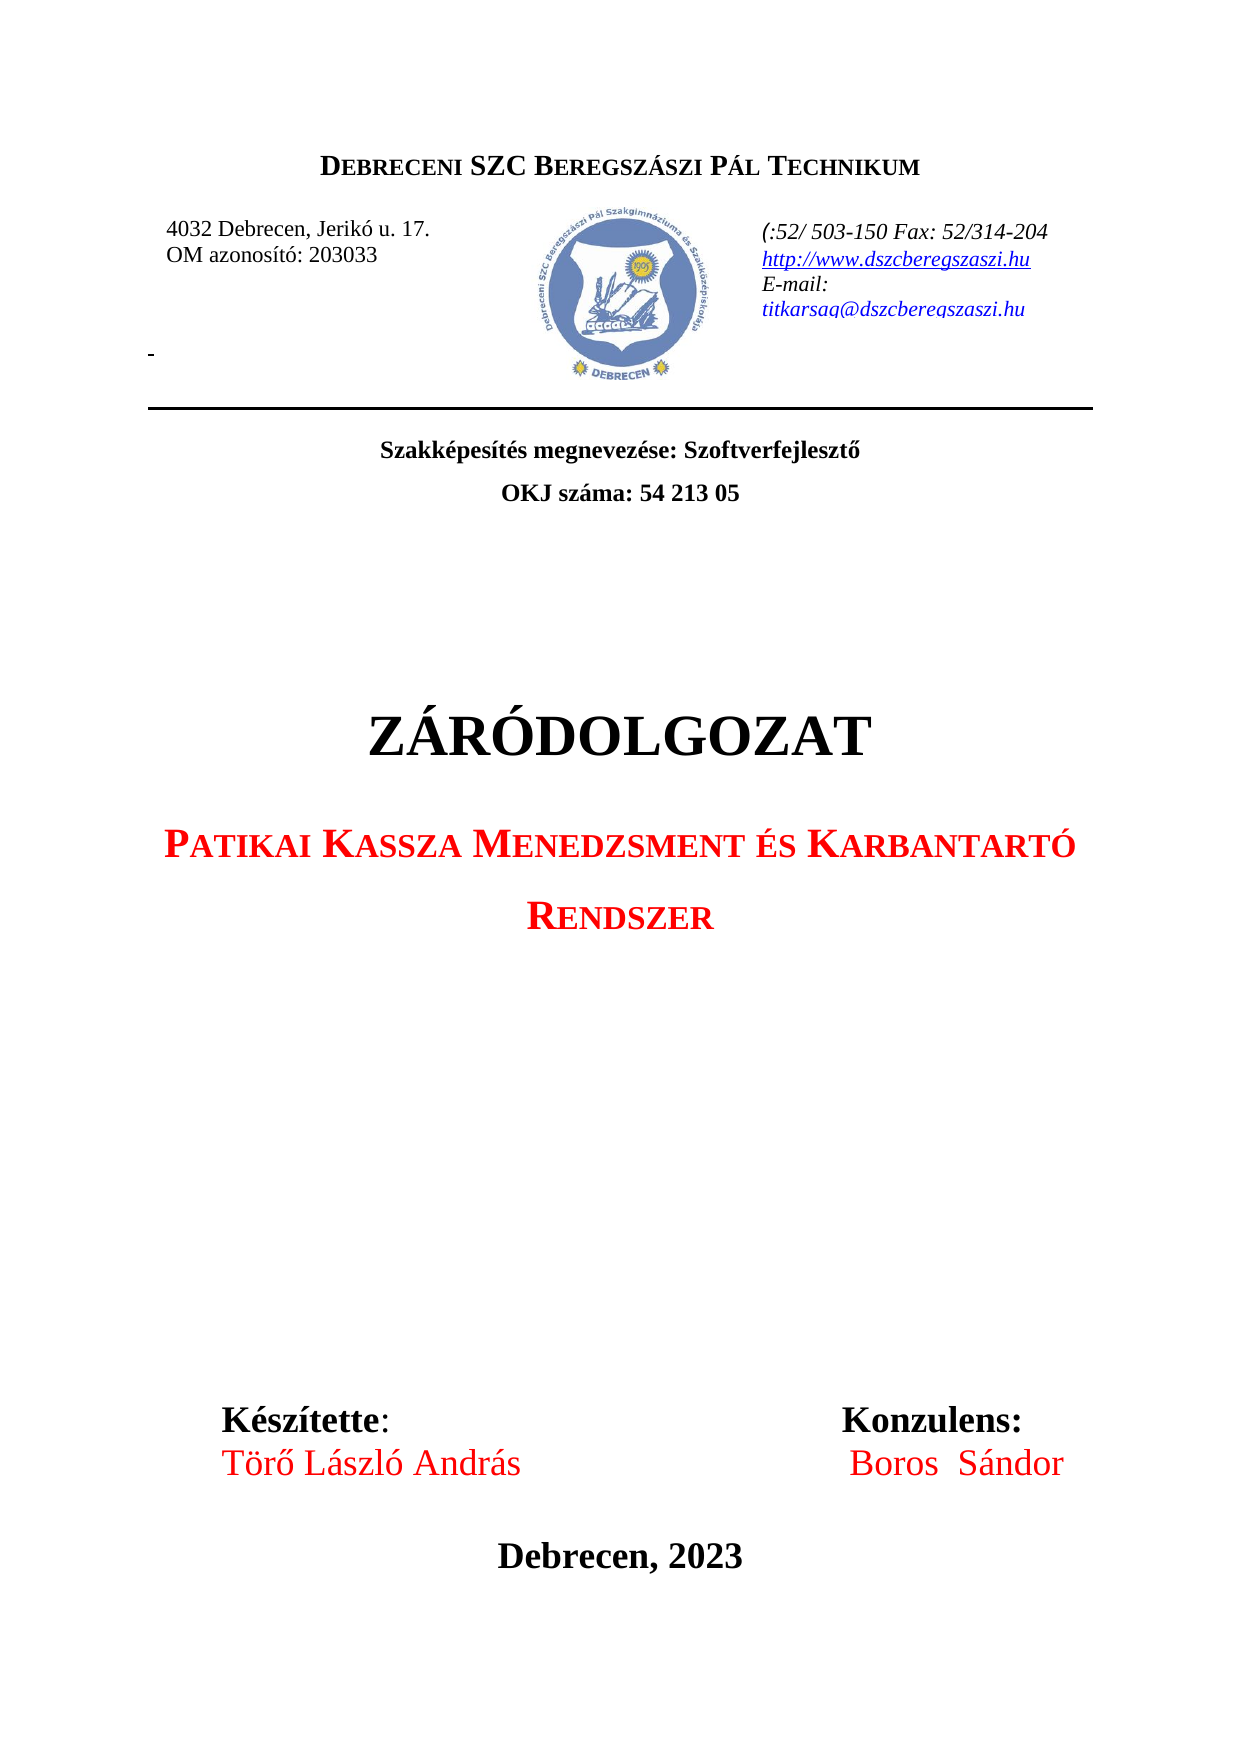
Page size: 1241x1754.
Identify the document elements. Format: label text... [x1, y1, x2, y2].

text ZÁRÓDOLGOZAT [148, 701, 1093, 768]
text Debreceni SZC Beregszászi Pál Technikum [148, 148, 1093, 181]
picture [531, 207, 709, 380]
text Szakképesítés megnevezése: Szoftverfejlesztő OKJ száma: 54 213 05 [148, 435, 1093, 550]
text Debrecen, 2023 [148, 1533, 1093, 1577]
text Patikai Kassza Menedzsment és Karbantartó Rendszer [148, 818, 1093, 938]
text Készítette: Konzulens: Törő László András Boros Sándor [221, 1397, 1093, 1483]
